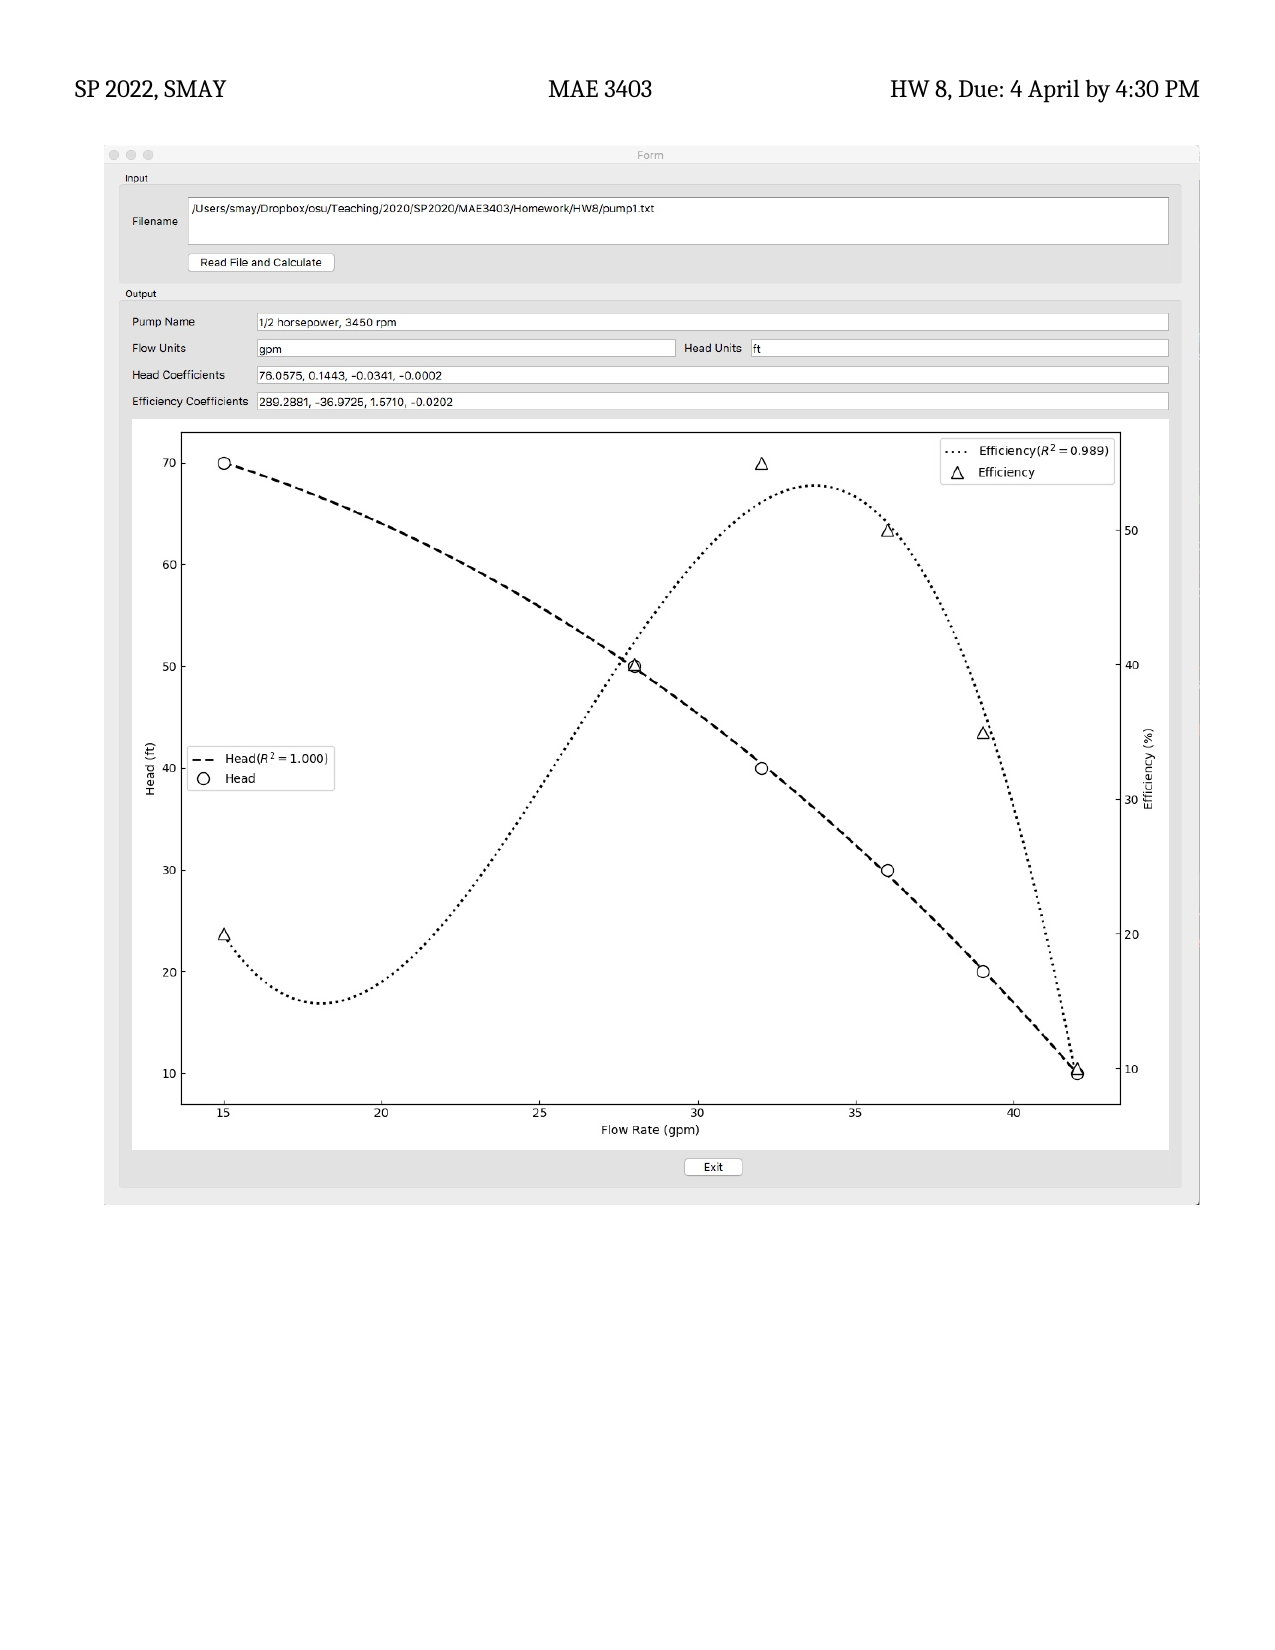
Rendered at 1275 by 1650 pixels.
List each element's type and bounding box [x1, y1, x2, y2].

picture [104, 145, 1200, 1205]
